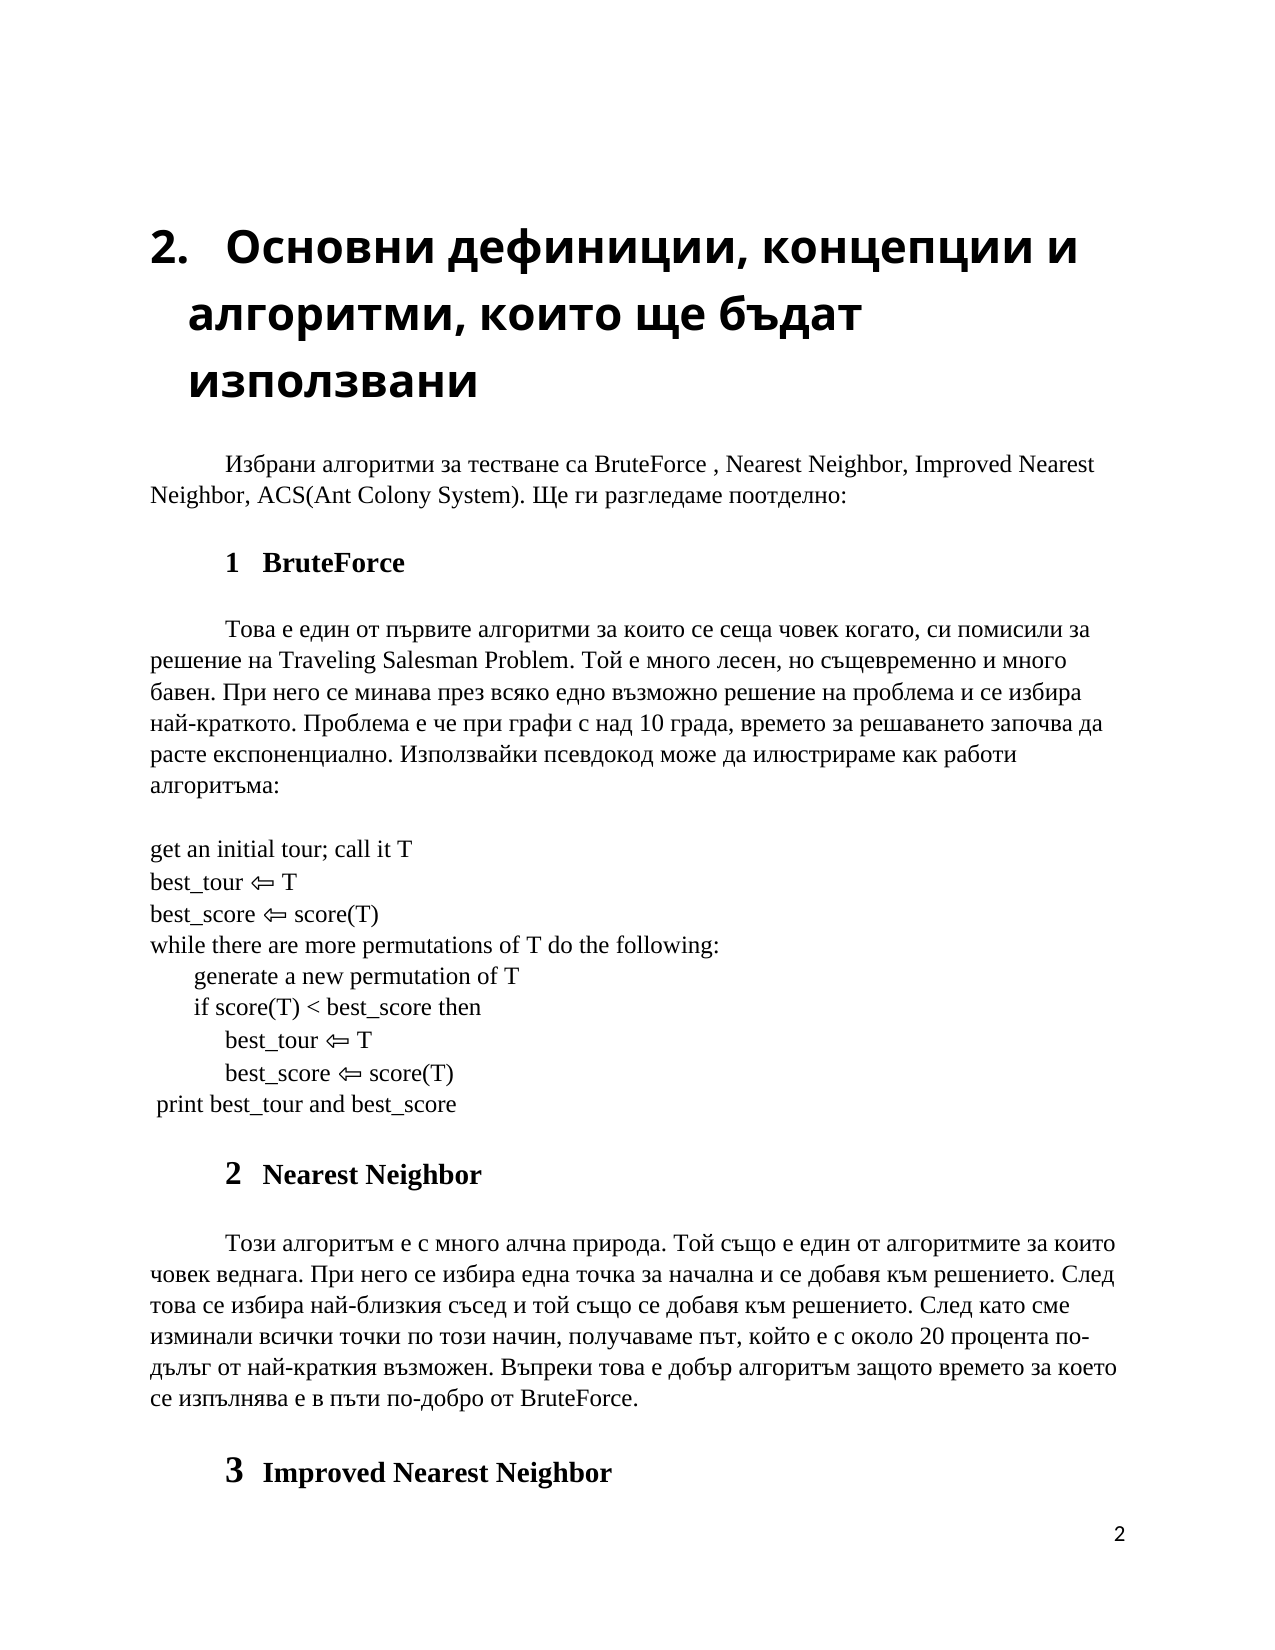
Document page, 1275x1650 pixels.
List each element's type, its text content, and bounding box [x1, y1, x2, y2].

list Improved Nearest Neighbor [225, 1447, 1125, 1490]
text Този алгоритъм е с много алчна природа. Той също е един от алгоритмите за които човек веднага. При него се избира една точка за начална и се добавя към решението. След това се избира най-близкия съсед и той също се добавя към решението. След като сме изминали всички точки по този начин, получаваме път, който е с около 20 процента по-дълъг от най-краткия възможен. Въпреки това е добър алгоритъм защото времето за което се изпълнява е в пъти по-добро от BruteForce. [150, 1228, 1125, 1412]
text Избрани алгоритми за тестване са BruteForce , Nearest Neighbor, Improved Nearest Neighbor, ACS(Ant Colony System). Ще ги разгледаме поотделно: [150, 449, 1125, 509]
text Това е един от първите алгоритми за които се сеща човек когато, си помисили за решение на Traveling Salesman Problem. Той е много лесен, но същевременно и много бавен. При него се минава през всяко едно възможно решение на проблема и се избира най-краткото. Проблема е че при графи с над 10 града, времето за решаването започва да расте експоненциално. Използвайки псевдокод може да илюстрираме как работи алгоритъма: [150, 614, 1125, 798]
list Основни дефиниции, концепции и алгоритми, които ще бъдат използвани [150, 214, 1125, 411]
text get an initial tour; call it T best_tour ⇦ T best_score ⇦ score(T) while there are more permutations of T do the following: generate a new permutation of T if score(T) < best_score then best_tour ⇦ T best_score ⇦ score(T) print best_tour and best_score [150, 834, 1125, 1117]
list Nearest Neighbor [225, 1153, 1125, 1191]
list BruteForce [225, 545, 1125, 578]
